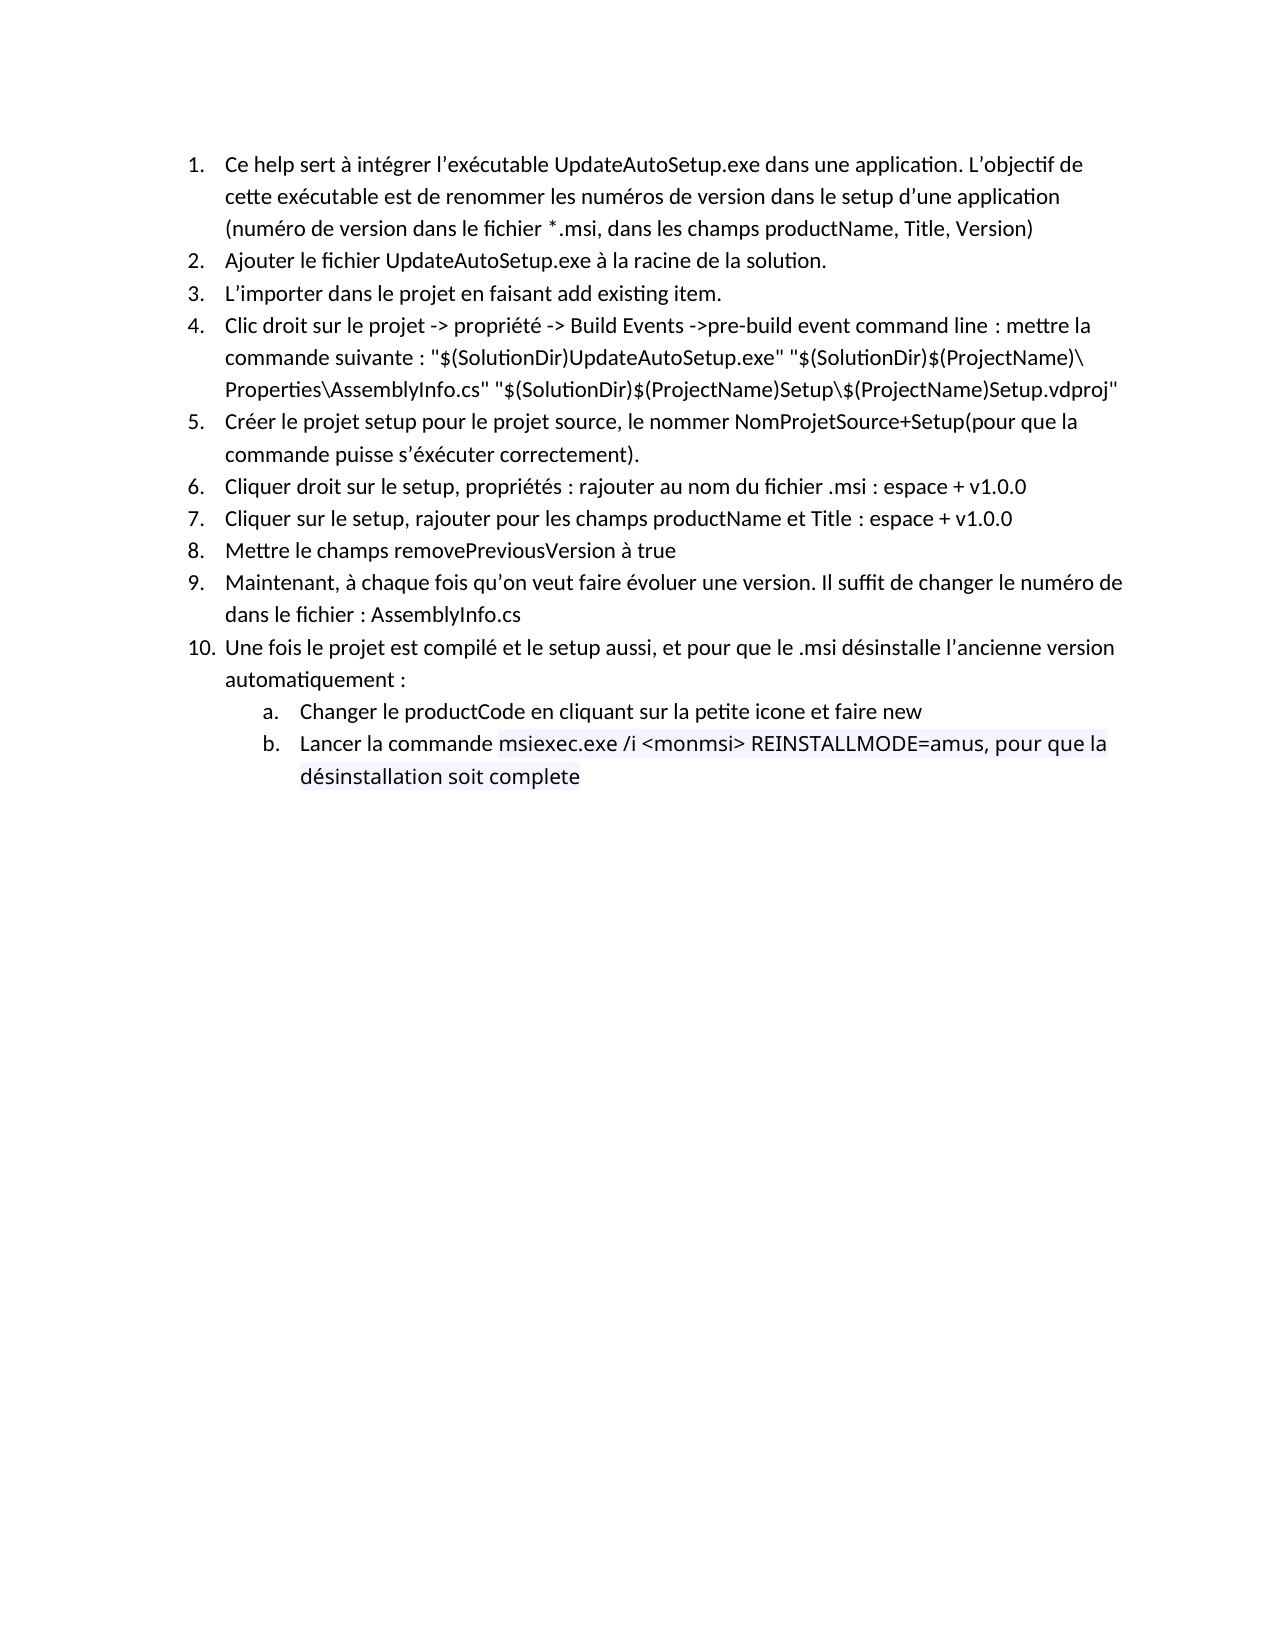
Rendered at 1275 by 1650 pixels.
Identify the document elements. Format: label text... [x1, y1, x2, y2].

list Cliquer droit sur le setup, propriétés : rajouter au nom du fichier .msi : espace + v1.0.0 [187, 472, 1125, 500]
list Changer le productCode en cliquant sur la petite icone et faire new [262, 697, 1125, 725]
list Cliquer sur le setup, rajouter pour les champs productName et Title : espace + v1.0.0 [187, 504, 1125, 532]
list Une fois le projet est compilé et le setup aussi, et pour que le .msi désinstalle l’ancienne version automatiquement : [187, 633, 1125, 693]
list Ce help sert à intégrer l’exécutable UpdateAutoSetup.exe dans une application. L’objectif de cette exécutable est de renommer les numéros de version dans le setup d’une application (numéro de version dans le fichier *.msi, dans les champs productName, Title, Version) [187, 150, 1125, 242]
list Lancer la commande msiexec.exe /i <monmsi> REINSTALLMODE=amus, pour que la désinstallation soit complete [262, 729, 1125, 790]
list L’importer dans le projet en faisant add existing item. [187, 279, 1125, 307]
list Clic droit sur le projet -> propriété -> Build Events ->pre-build event command line : mettre la commande suivante : "$(SolutionDir)UpdateAutoSetup.exe" "$(SolutionDir)$(ProjectName)\Properties\AssemblyInfo.cs" "$(SolutionDir)$(ProjectName)Setup\$(ProjectName)Setup.vdproj" [187, 311, 1125, 403]
list Ajouter le fichier UpdateAutoSetup.exe à la racine de la solution. [187, 247, 1125, 274]
list Créer le projet setup pour le projet source, le nommer NomProjetSource+Setup(pour que la commande puisse s’éxécuter correctement). [187, 407, 1125, 468]
list Maintenant, à chaque fois qu’on veut faire évoluer une version. Il suffit de changer le numéro de dans le fichier : AssemblyInfo.cs [187, 568, 1125, 629]
list Mettre le champs removePreviousVersion à true [187, 536, 1125, 564]
